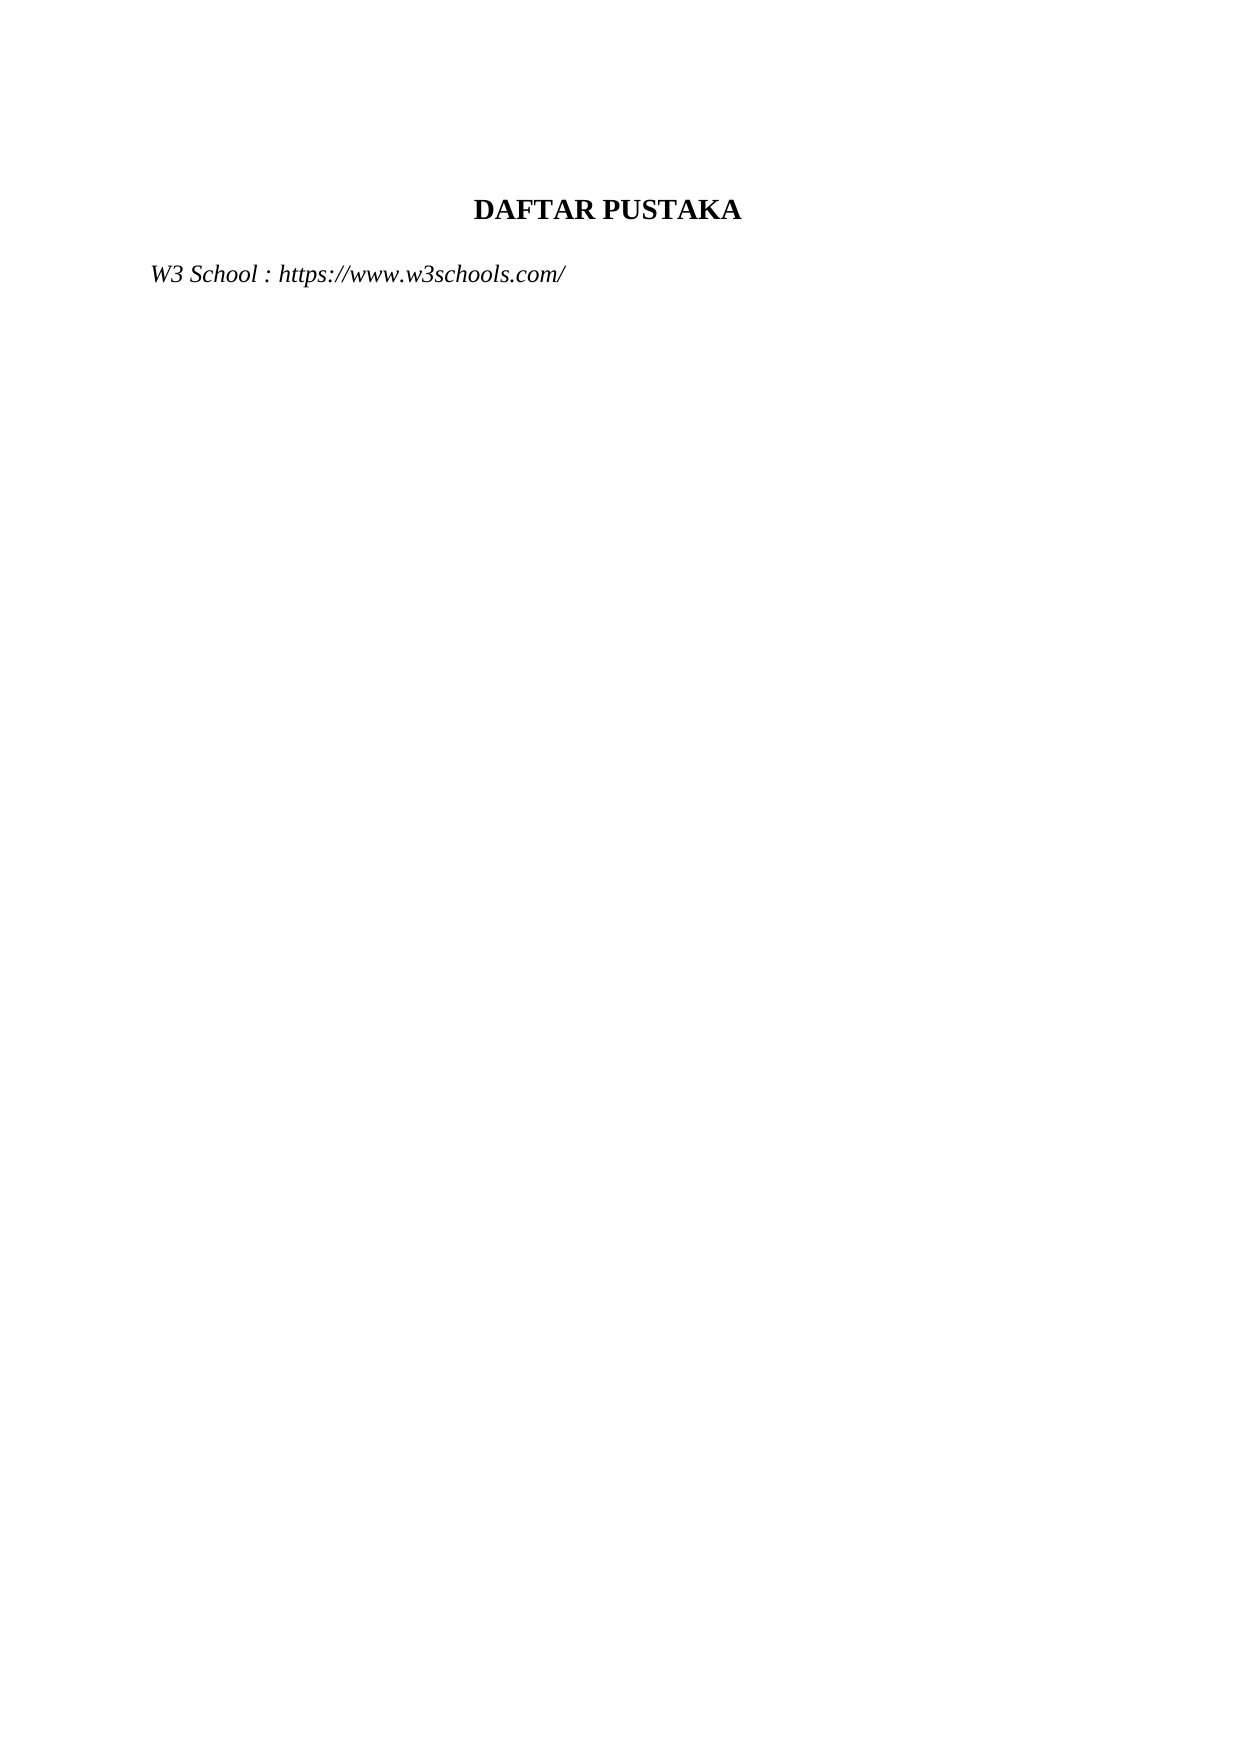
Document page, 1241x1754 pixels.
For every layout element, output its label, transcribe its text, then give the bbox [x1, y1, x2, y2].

text DAFTAR PUSTAKA [150, 192, 1066, 226]
text W3 School : https://www.w3schools.com/ [150, 259, 1066, 288]
